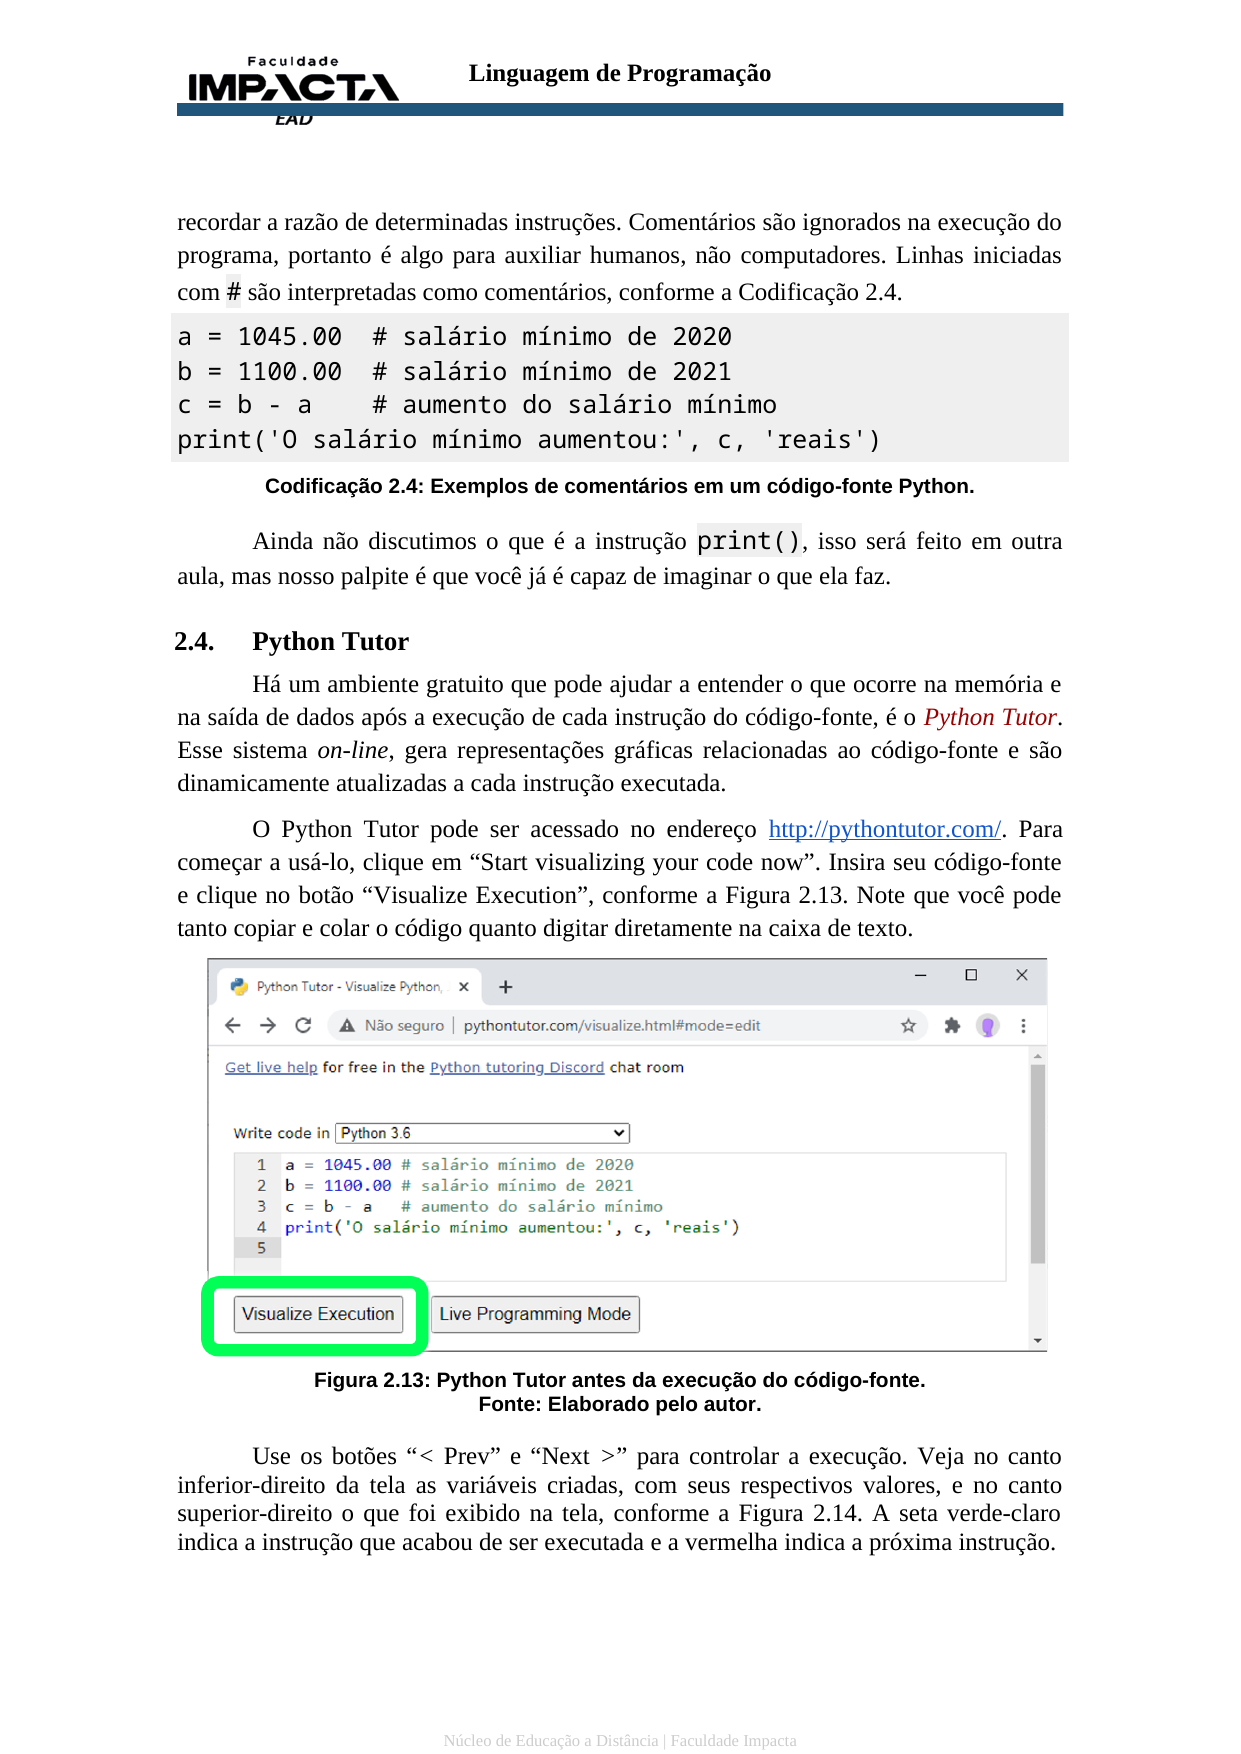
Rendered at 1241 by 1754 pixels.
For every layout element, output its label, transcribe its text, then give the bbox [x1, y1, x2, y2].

subtitle b = 1100.00 # salário mínimo de 2021 [177, 353, 1063, 387]
subtitle Fonte: Elaborado pelo autor. [177, 1392, 1063, 1416]
text Ainda não discutimos o que é a instrução print(), isso será feito em outra aula, mas nosso palpite é que você já é capaz de imaginar o que ela faz. [177, 523, 1063, 590]
picture [177, 48, 1064, 134]
picture [193, 958, 1048, 1364]
subtitle c = b - a # aumento do salário mínimo [177, 387, 1063, 415]
subtitle Codificação 2.4: Exemplos de comentários em um código-fonte Python. [177, 474, 1063, 498]
text Há um ambiente gratuito que pode ajudar a entender o que ocorre na memória e na saída de dados após a execução de cada instrução do código-fonte, é o Python Tutor. Esse sistema on-line, gera representações gráficas relacionadas ao código-fonte e são dinamicamente atualizadas a cada instrução executada. [177, 669, 1063, 797]
subtitle Python Tutor [214, 626, 1063, 657]
subtitle print('O salário mínimo aumentou:', c, 'reais') [177, 415, 1063, 455]
subtitle Figura 2.13: Python Tutor antes da execução do código-fonte. [177, 1368, 1063, 1392]
subtitle a = 1045.00 # salário mínimo de 2020 [177, 319, 1063, 353]
text Use os botões “< Prev” e “Next >” para controlar a execução. Veja no canto inferior-direito da tela as variáveis criadas, com seus respectivos valores, e no canto superior-direito o que foi exibido na tela, conforme a Figura 2.14. A seta verde-claro indica a instrução que acabou de ser executada e a vermelha indica a próxima instrução. [177, 1441, 1063, 1556]
text O Python Tutor pode ser acessado no endereço http://pythontutor.com/. Para começar a usá-lo, clique em “Start visualizing your code now”. Insira seu código-fonte e clique no botão “Visualize Execution”, conforme a Figura 2.13. Note que você pode tanto copiar e colar o código quanto digitar diretamente na caixa de texto. [177, 814, 1063, 942]
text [177, 207, 1063, 308]
